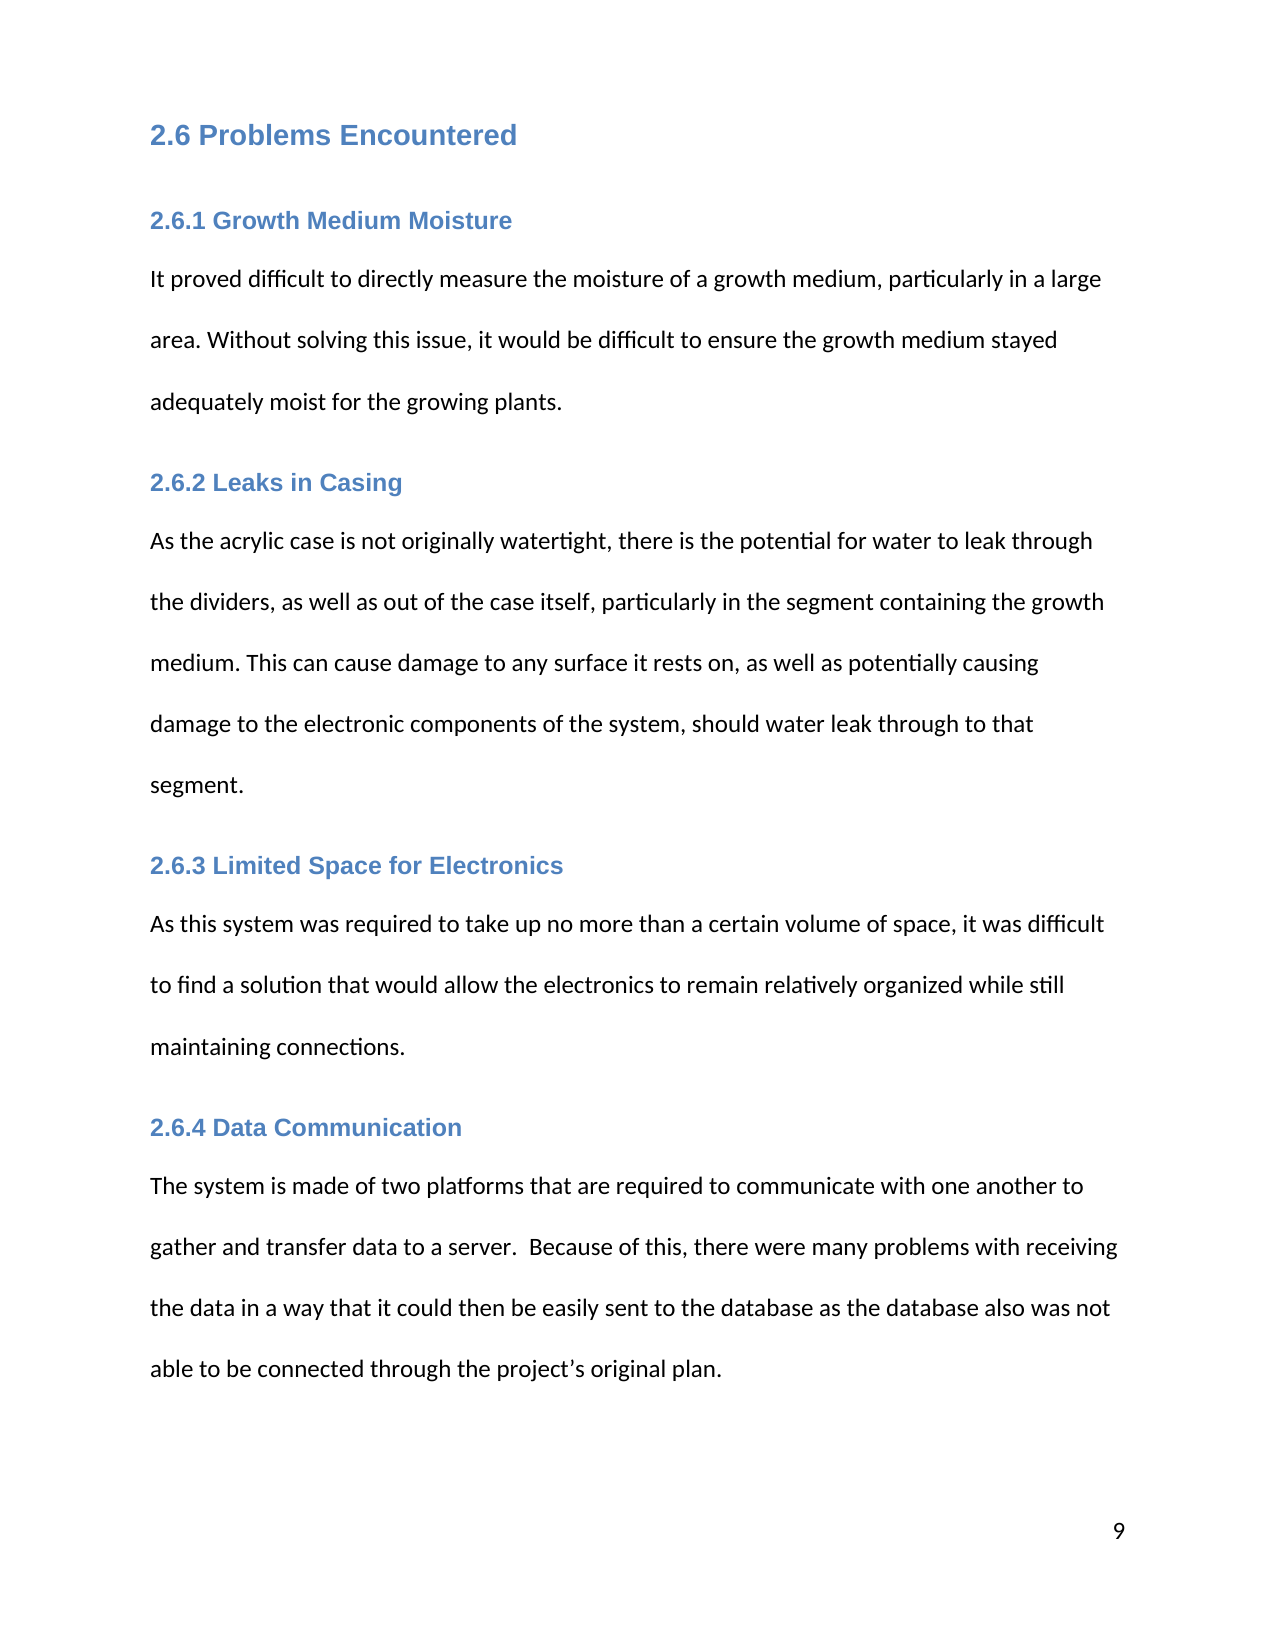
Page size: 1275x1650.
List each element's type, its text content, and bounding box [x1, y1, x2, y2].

subtitle 2.6.4 Data Communication [150, 1112, 1125, 1141]
subtitle 2.6 Problems Encountered [150, 118, 1125, 152]
text As the acrylic case is not originally watertight, there is the potential for water to leak through the dividers, as well as out of the case itself, particularly in the segment containing the growth medium. This can cause damage to any surface it rests on, as well as potentially causing damage to the electronic components of the system, should water leak through to that segment. [150, 525, 1125, 800]
text It proved difficult to directly measure the moisture of a growth medium, particularly in a large area. Without solving this issue, it would be difficult to ensure the growth medium stayed adequately moist for the growing plants. [150, 263, 1125, 416]
subtitle 2.6.2 Leaks in Casing [150, 467, 1125, 496]
text As this system was required to take up no more than a certain volume of space, it was difficult to find a solution that would allow the electronics to remain relatively organized while still maintaining connections. [150, 908, 1125, 1061]
text The system is made of two platforms that are required to communicate with one another to gather and transfer data to a server. Because of this, there were many problems with receiving the data in a way that it could then be easily sent to the database as the database also was not able to be connected through the project’s original plan. [150, 1170, 1125, 1384]
subtitle 2.6.3 Limited Space for Electronics [150, 851, 1125, 880]
subtitle 2.6.1 Growth Medium Moisture [150, 206, 1125, 235]
